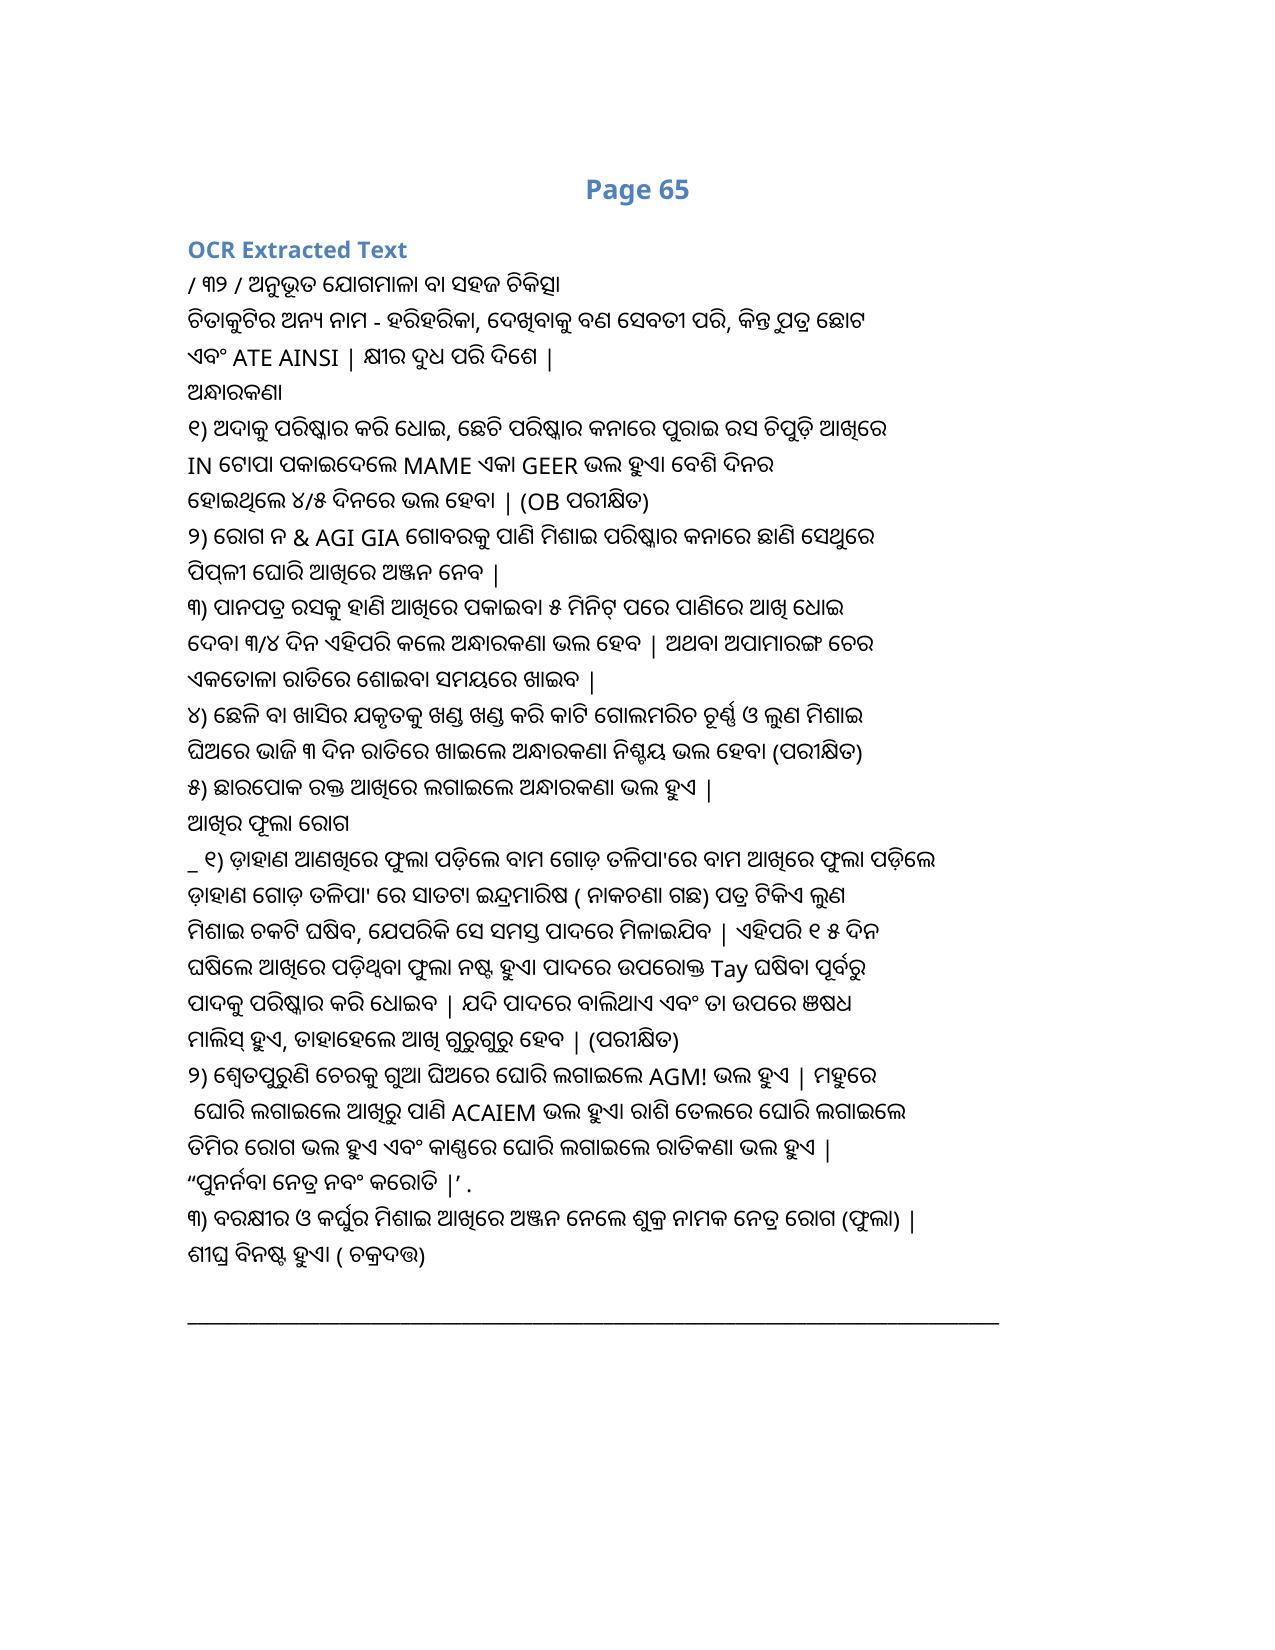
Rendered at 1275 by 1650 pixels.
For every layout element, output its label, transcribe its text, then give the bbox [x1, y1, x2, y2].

text ________________________________________________________________________________ [187, 1297, 1087, 1328]
subtitle OCR Extracted Text [187, 234, 1087, 265]
subtitle Page 65 [187, 171, 1087, 208]
text / ୩୨ / ଅନୁଭୂତ ଯୋଗମାଳା ବା ସହଜ ଚିକିତ୍ସା ଚିତାକୁଟିର ଅନ୍ୟ ନାମ - ହରିହରିକା, ଦେଖିବାକୁ ବଣ ସେବତୀ ପରି, କିନ୍ତୁ ପତ୍ର ଛୋଟ ଏବଂ ATE AINSI | କ୍ଷୀର ଦୁଧ ପରି ଦିଶେ | ଅନ୍ଧାରକଣା ୧) ଅଦାକୁ ପରିଷ୍କାର କରି ଧୋଇ, ଛେଚି ପରିଷ୍କାର କନାରେ ପୁରାଇ ରସ ଚିପୁଡ଼ି ଆଖିରେ IN ଟୋପା ପକାଇଦେଲେ MAME ଏକା GEER ଭଲ ହୁଏ। ବେଶି ଦିନର ହୋଇଥିଲେ ୪/୫ ଦିନରେ ଭଲ ହେବ। | (OB ପରୀକ୍ଷିତ) ୨) ରୋଗ ନ & AGI GIA ଗୋବରକୁ ପାଣି ମିଶାଇ ପରିଷ୍କାର କନାରେ ଛାଣି ସେଥୁରେ ପିପ୍‌ଳୀ ଘୋରି ଆଖିରେ ଅଞ୍ଜନ ନେବ | ୩) ପାନପତ୍ର ରସକୁ ହାଣି ଆଖିରେ ପକାଇବ। ୫ ମିନିଟ୍‌ ପରେ ପାଣିରେ ଆଖି ଧୋଇ ଦେବ। ୩/୪ ଦିନ ଏହିପରି କଲେ ଅନ୍ଧାରକଣା ଭଲ ହେବ | ଅଥବା ଅପାମାରଙ୍ଗ ଚେର ଏକତୋଳା ରାତିରେ ଶୋଇବା ସମୟରେ ଖାଇବ | ୪) ଛେଳି ବା ଖାସିର ଯକୃତକୁ ଖଣ୍ଡ ଖଣ୍ଡ କରି କାଟି ଗୋଲମରିଚ ଚୂର୍ଣ୍ଣ ଓ ଲୁଣ ମିଶାଇ ଘିଅରେ ଭାଜି ୩ ଦିନ ରାତିରେ ଖାଇଲେ ଅନ୍ଧାରକଣା ନିଶ୍ଚୟ ଭଲ ହେବ। (ପରୀକ୍ଷିତ) ୫) ଛାରପୋକ ରକ୍ତ ଆଖିରେ ଲଗାଇଲେ ଅନ୍ଧାରକଣା ଭଲ ହୁଏ | ଆଖିର ଫୂଲା ରୋଗ _ ୧) ଡ଼ାହାଣ ଆଣଖିରେ ଫୁଲା ପଡ଼ିଲେ ବାମ ଗୋଡ଼ ତଳିପା'ରେ ବାମ ଆଖିରେ ଫୁଲା ପଡ଼ିଲେ ଡ଼ାହାଣ ଗୋଡ଼ ତଳିପା' ରେ ସାତଟା ଇନ୍ଦ୍ରମାରିଷ ( ନାକଚଣା ଗଛ) ପତ୍ର ଟିକିଏ ଲୁଣ ମିଶାଇ ଚକଟି ଘଷିବ, ଯେପରିକି ସେ ସମସ୍ତ ପାଦରେ ମିଳାଇଯିବ | ଏହିପରି ୧ ୫ ଦିନ ଘଷିଲେ ଆଖିରେ ପଡ଼ିଥ୍ଵବା ଫୁଲା ନଷ୍ଟ ହୁଏ। ପାଦରେ ଉପରୋକ୍ତ Tay ଘଷିବା ପୂର୍ବରୁ ପାଦକୁ ପରିଷ୍କାର କରି ଧୋଇବ | ଯଦି ପାଦରେ ବାଲିଥାଏ ଏବଂ ତା ଉପରେ ଞଷଧ ମାଲିସ୍‌ ହୁଏ, ତାହାହେଲେ ଆଖି ଗୁରୁଗୁରୁ ହେବ | (ପରୀକ୍ଷିତ) ୨) ଶ୍ଵେତପୁରୁଣି ଚେରକୁ ଗୁଆ ଘିଅରେ ଘୋରି ଲଗାଇଲେ AGM! ଭଲ ହୁଏ | ମହୁରେ ଘୋରି ଲଗାଇଲେ ଆଖିରୁ ପାଣି ACAIEM ଭଲ ହୁଏ। ରାଶି ତେଲରେ ଘୋରି ଲଗାଇଲେ ତିମିର ରୋଗ ଭଲ ହୁଏ ଏବଂ କାଣ୍ଣରେ ଘୋରି ଲଗାଇଲେ ରାତିକଣା ଭଲ ହୁଏ | “ପୁନର୍ନବା ନେତ୍ର ନବଂ କରୋତି |’ . ୩) ବରକ୍ଷୀର ଓ କର୍ଘୁର ମିଶାଇ ଆଖିରେ ଅଞ୍ଜନ ନେଲେ ଶୁକ୍ର ନାମକ ନେତ୍ର ରୋଗ (ଫୁଲା) | ଶୀଘ୍ର ବିନଷ୍ଟ ହୁଏ। ( ଚକ୍ରଦତ୍ତ) [187, 270, 1087, 1272]
